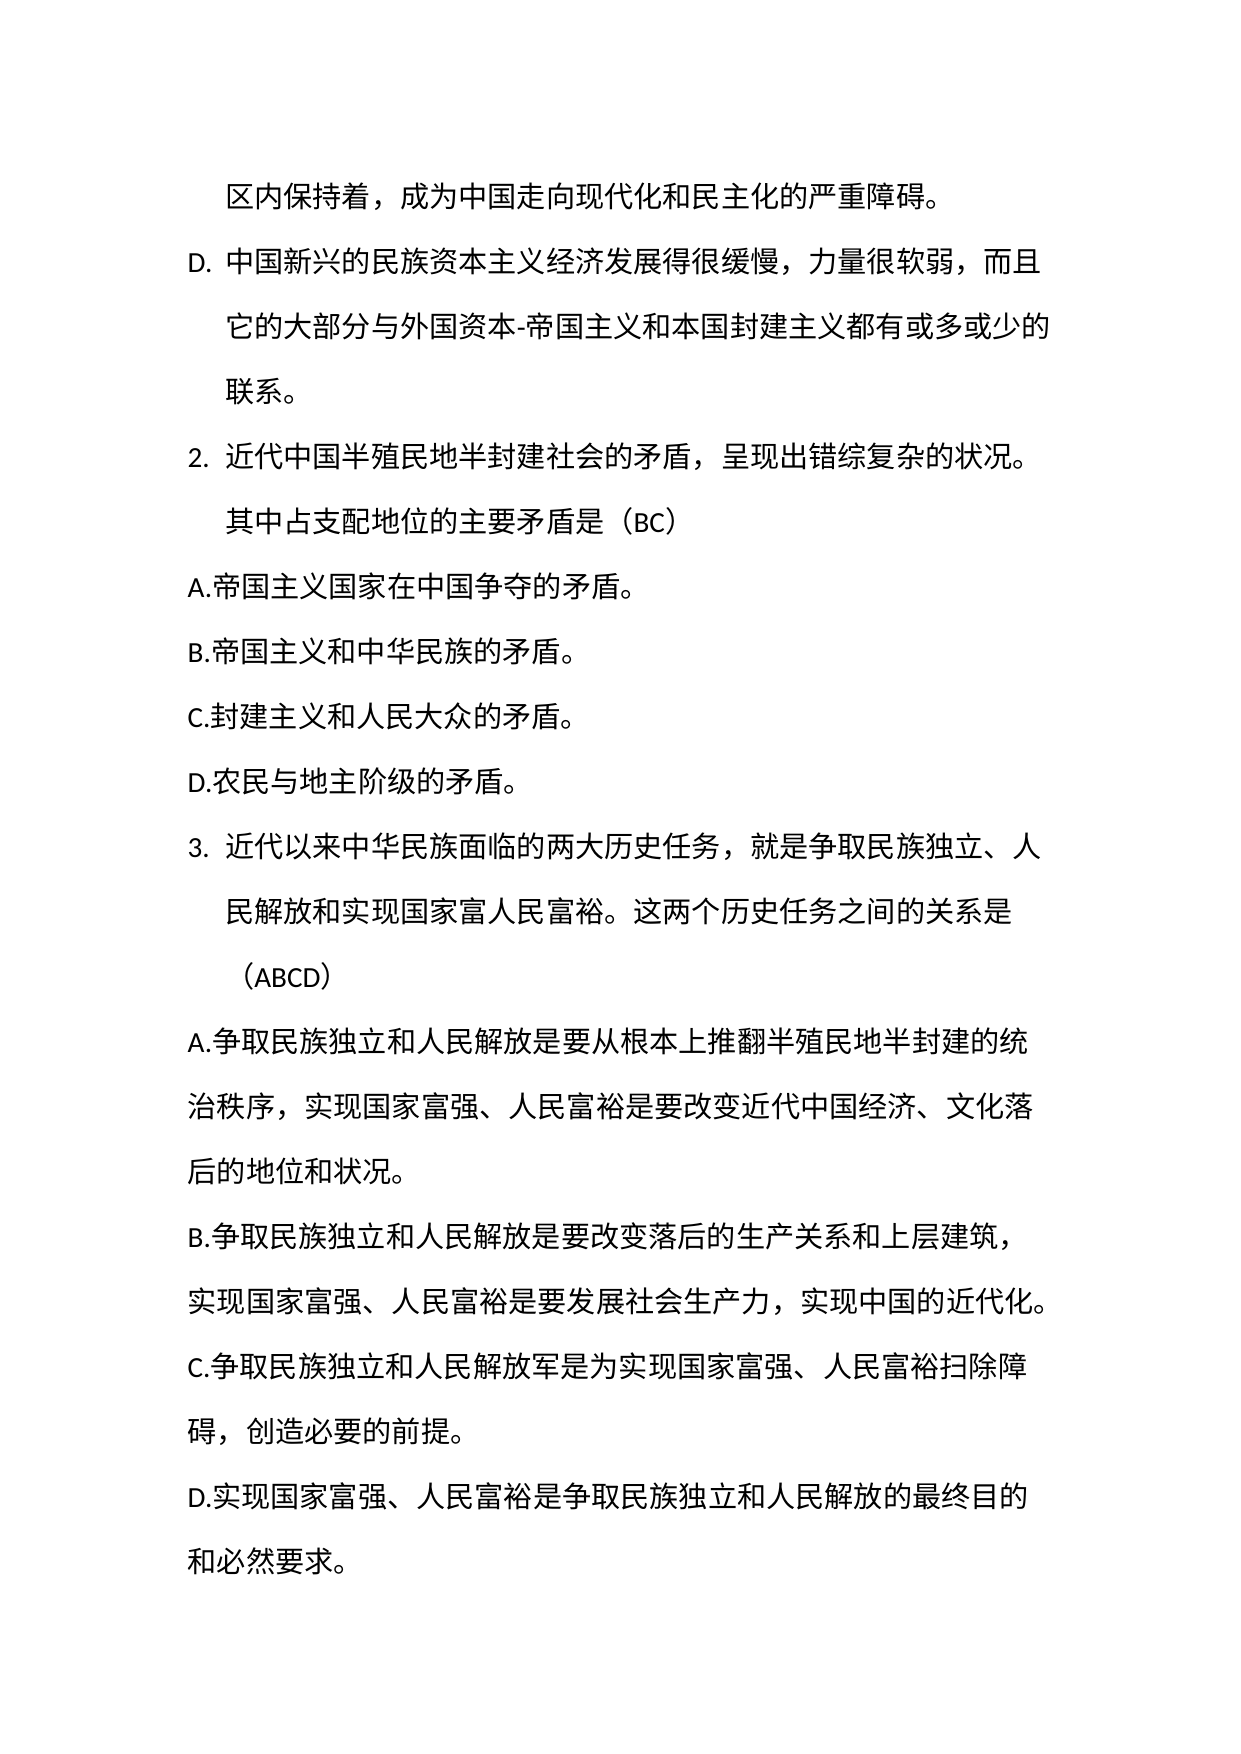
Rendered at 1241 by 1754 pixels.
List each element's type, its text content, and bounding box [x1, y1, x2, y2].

list D.农民与地主阶级的矛盾。 [187, 747, 1053, 812]
list 近代中国半殖民地半封建社会的矛盾，呈现出错综复杂的状况。其中占支配地位的主要矛盾是（BC） [187, 422, 1053, 552]
list B.争取民族独立和人民解放是要改变落后的生产关系和上层建筑，实现国家富强、人民富裕是要发展社会生产力，实现中国的近代化。 [187, 1202, 1053, 1332]
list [187, 162, 1053, 227]
list D.实现国家富强、人民富裕是争取民族独立和人民解放的最终目的和必然要求。 [187, 1462, 1053, 1592]
list 近代以来中华民族面临的两大历史任务，就是争取民族独立、人民解放和实现国家富人民富裕。这两个历史任务之间的关系是（ABCD） [187, 812, 1053, 1007]
list B.帝国主义和中华民族的矛盾。 [187, 617, 1053, 682]
list C.封建主义和人民大众的矛盾。 [187, 682, 1053, 747]
list A.帝国主义国家在中国争夺的矛盾。 [187, 552, 1053, 617]
list A.争取民族独立和人民解放是要从根本上推翻半殖民地半封建的统治秩序，实现国家富强、人民富裕是要改变近代中国经济、文化落后的地位和状况。 [187, 1007, 1053, 1202]
list C.争取民族独立和人民解放军是为实现国家富强、人民富裕扫除障碍，创造必要的前提。 [187, 1332, 1053, 1462]
list 中国新兴的民族资本主义经济发展得很缓慢，力量很软弱，而且它的大部分与外国资本-帝国主义和本国封建主义都有或多或少的联系。 [187, 227, 1053, 422]
